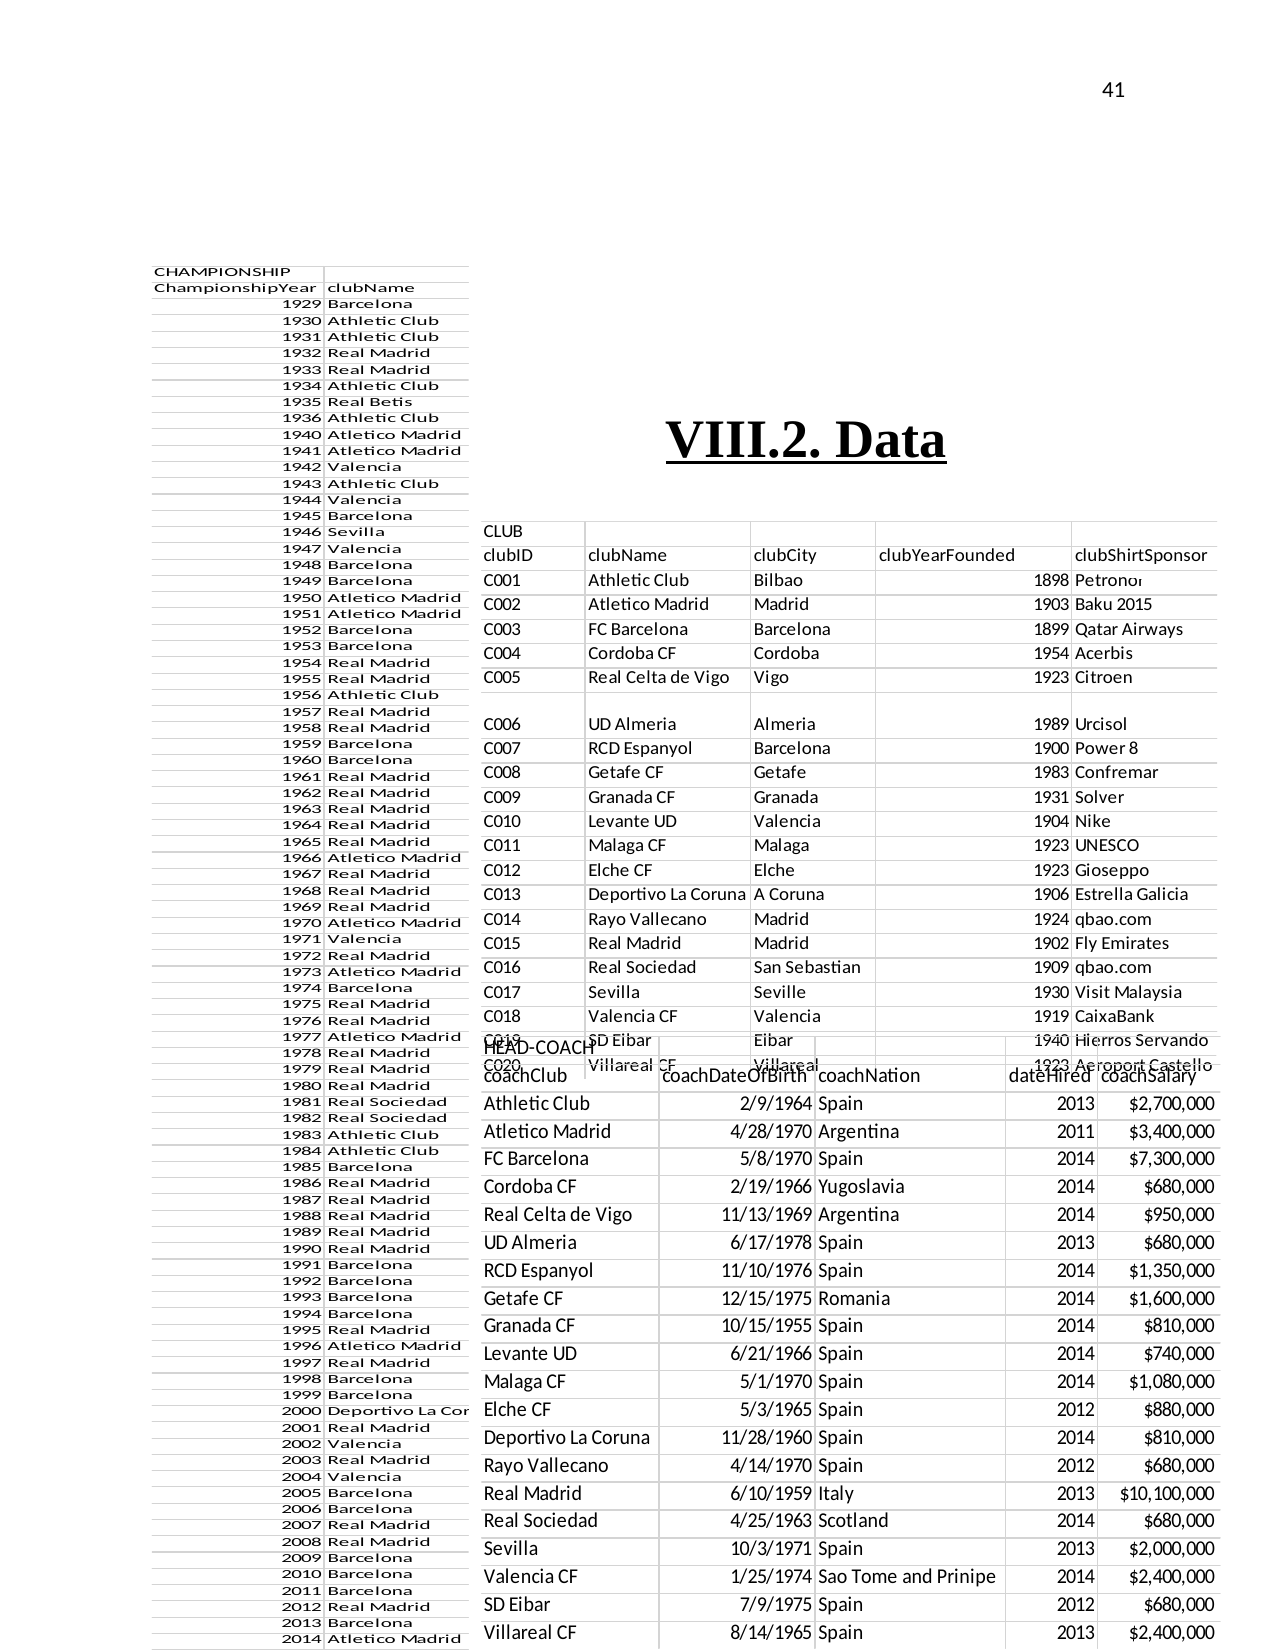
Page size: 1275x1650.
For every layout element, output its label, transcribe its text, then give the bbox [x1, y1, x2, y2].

text VIII.2. Data [325, 407, 1125, 469]
text VIII.2. Data [150, 407, 323, 469]
